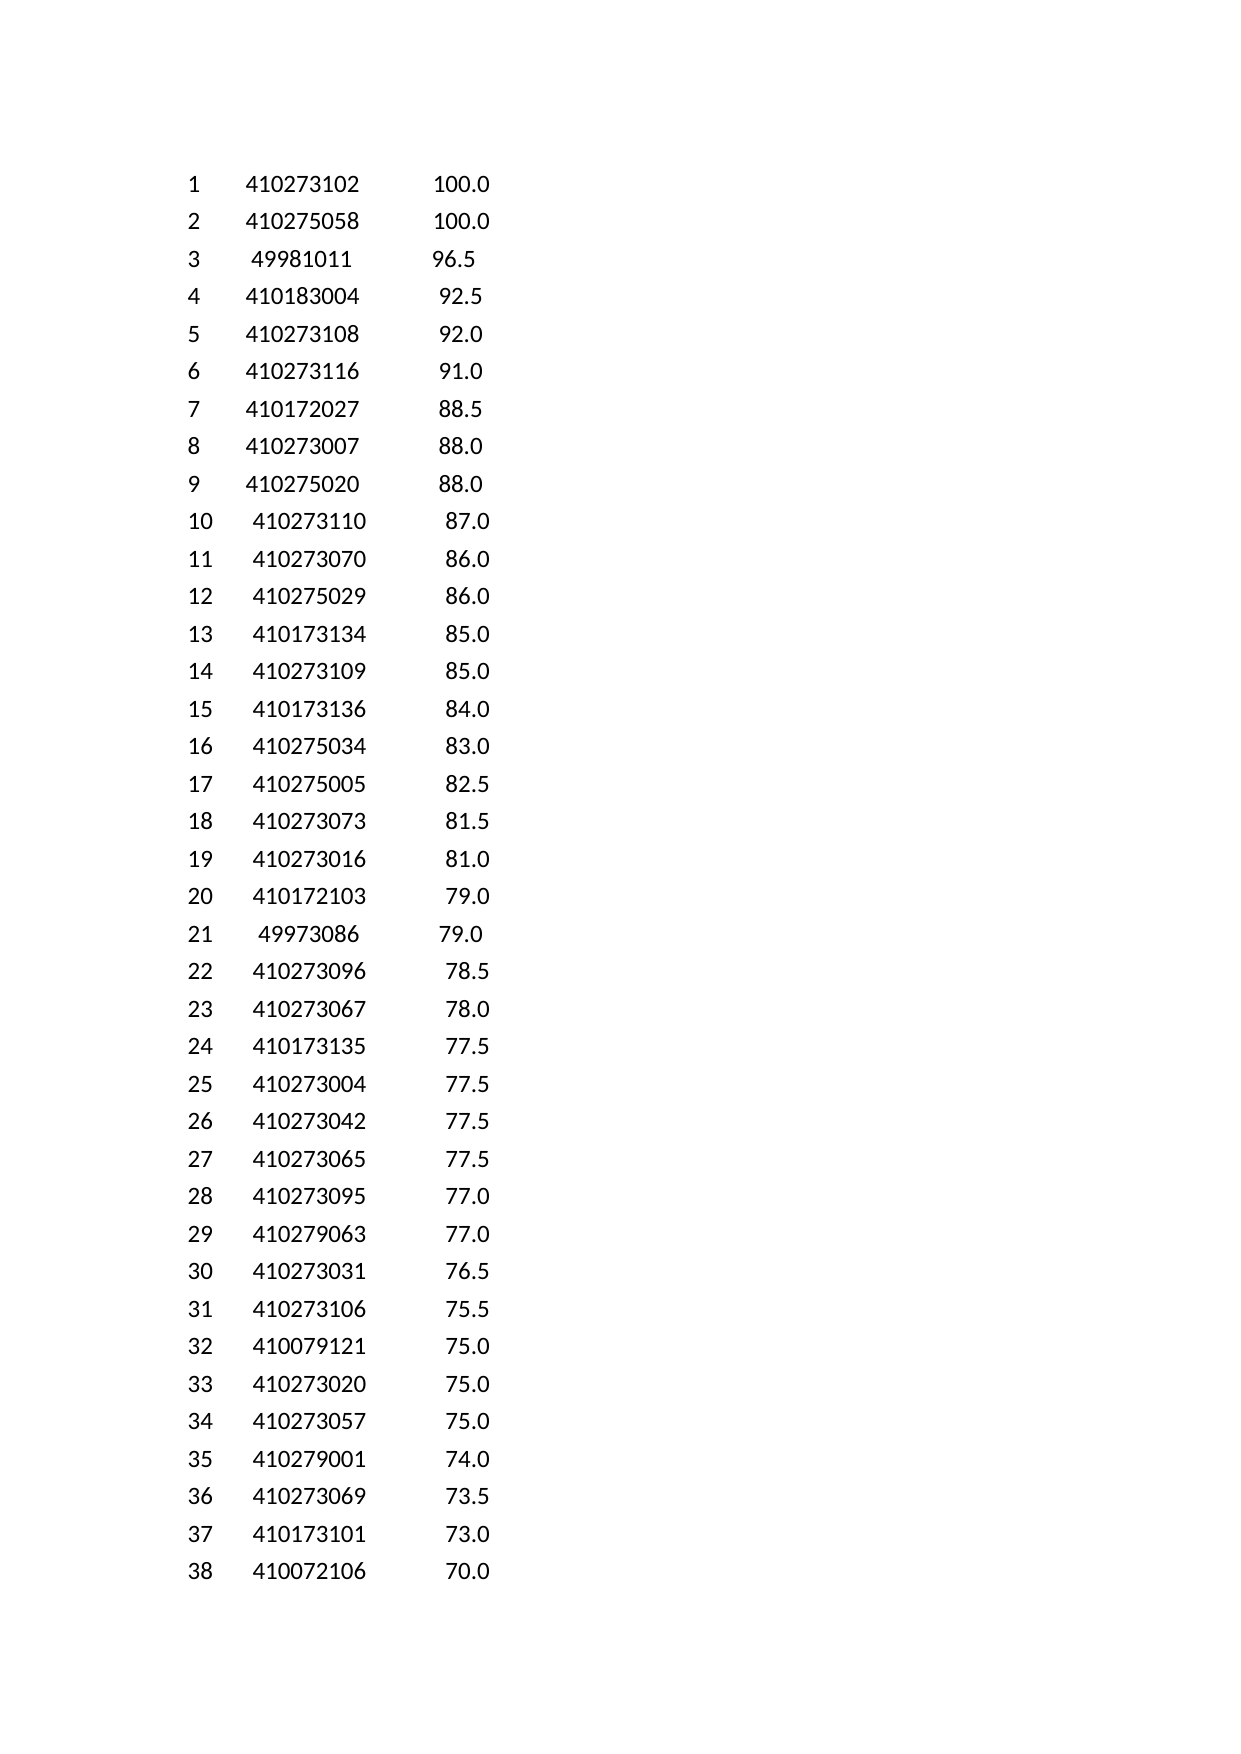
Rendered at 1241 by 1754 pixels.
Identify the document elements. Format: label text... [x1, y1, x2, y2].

text 17 410275005 82.5 [187, 764, 1053, 802]
text 37 410173101 73.0 [187, 1514, 1053, 1552]
text 3 49981011 96.5 [187, 239, 1053, 277]
text 6 410273116 91.0 [187, 352, 1053, 389]
text 8 410273007 88.0 [187, 427, 1053, 464]
text 32 410079121 75.0 [187, 1327, 1053, 1364]
text 36 410273069 73.5 [187, 1477, 1053, 1514]
text 19 410273016 81.0 [187, 839, 1053, 877]
text 34 410273057 75.0 [187, 1402, 1053, 1439]
text 7 410172027 88.5 [187, 389, 1053, 427]
text 35 410279001 74.0 [187, 1439, 1053, 1477]
text 21 49973086 79.0 [187, 914, 1053, 952]
text 1 410273102 100.0 [187, 164, 1053, 202]
text 20 410172103 79.0 [187, 877, 1053, 914]
text 25 410273004 77.5 [187, 1064, 1053, 1102]
text 29 410279063 77.0 [187, 1214, 1053, 1252]
text 31 410273106 75.5 [187, 1289, 1053, 1327]
text 38 410072106 70.0 [187, 1552, 1053, 1589]
text 23 410273067 78.0 [187, 989, 1053, 1027]
text 15 410173136 84.0 [187, 689, 1053, 727]
text 12 410275029 86.0 [187, 577, 1053, 614]
text 24 410173135 77.5 [187, 1027, 1053, 1064]
text 14 410273109 85.0 [187, 652, 1053, 689]
text 18 410273073 81.5 [187, 802, 1053, 839]
text 28 410273095 77.0 [187, 1177, 1053, 1214]
text 16 410275034 83.0 [187, 727, 1053, 764]
text 10 410273110 87.0 [187, 502, 1053, 539]
text 33 410273020 75.0 [187, 1364, 1053, 1402]
text 2 410275058 100.0 [187, 202, 1053, 239]
text 9 410275020 88.0 [187, 464, 1053, 502]
text 30 410273031 76.5 [187, 1252, 1053, 1289]
text 4 410183004 92.5 [187, 277, 1053, 314]
text 13 410173134 85.0 [187, 614, 1053, 652]
text 22 410273096 78.5 [187, 952, 1053, 989]
text 11 410273070 86.0 [187, 539, 1053, 577]
text 26 410273042 77.5 [187, 1102, 1053, 1139]
text 5 410273108 92.0 [187, 314, 1053, 352]
text 27 410273065 77.5 [187, 1139, 1053, 1177]
